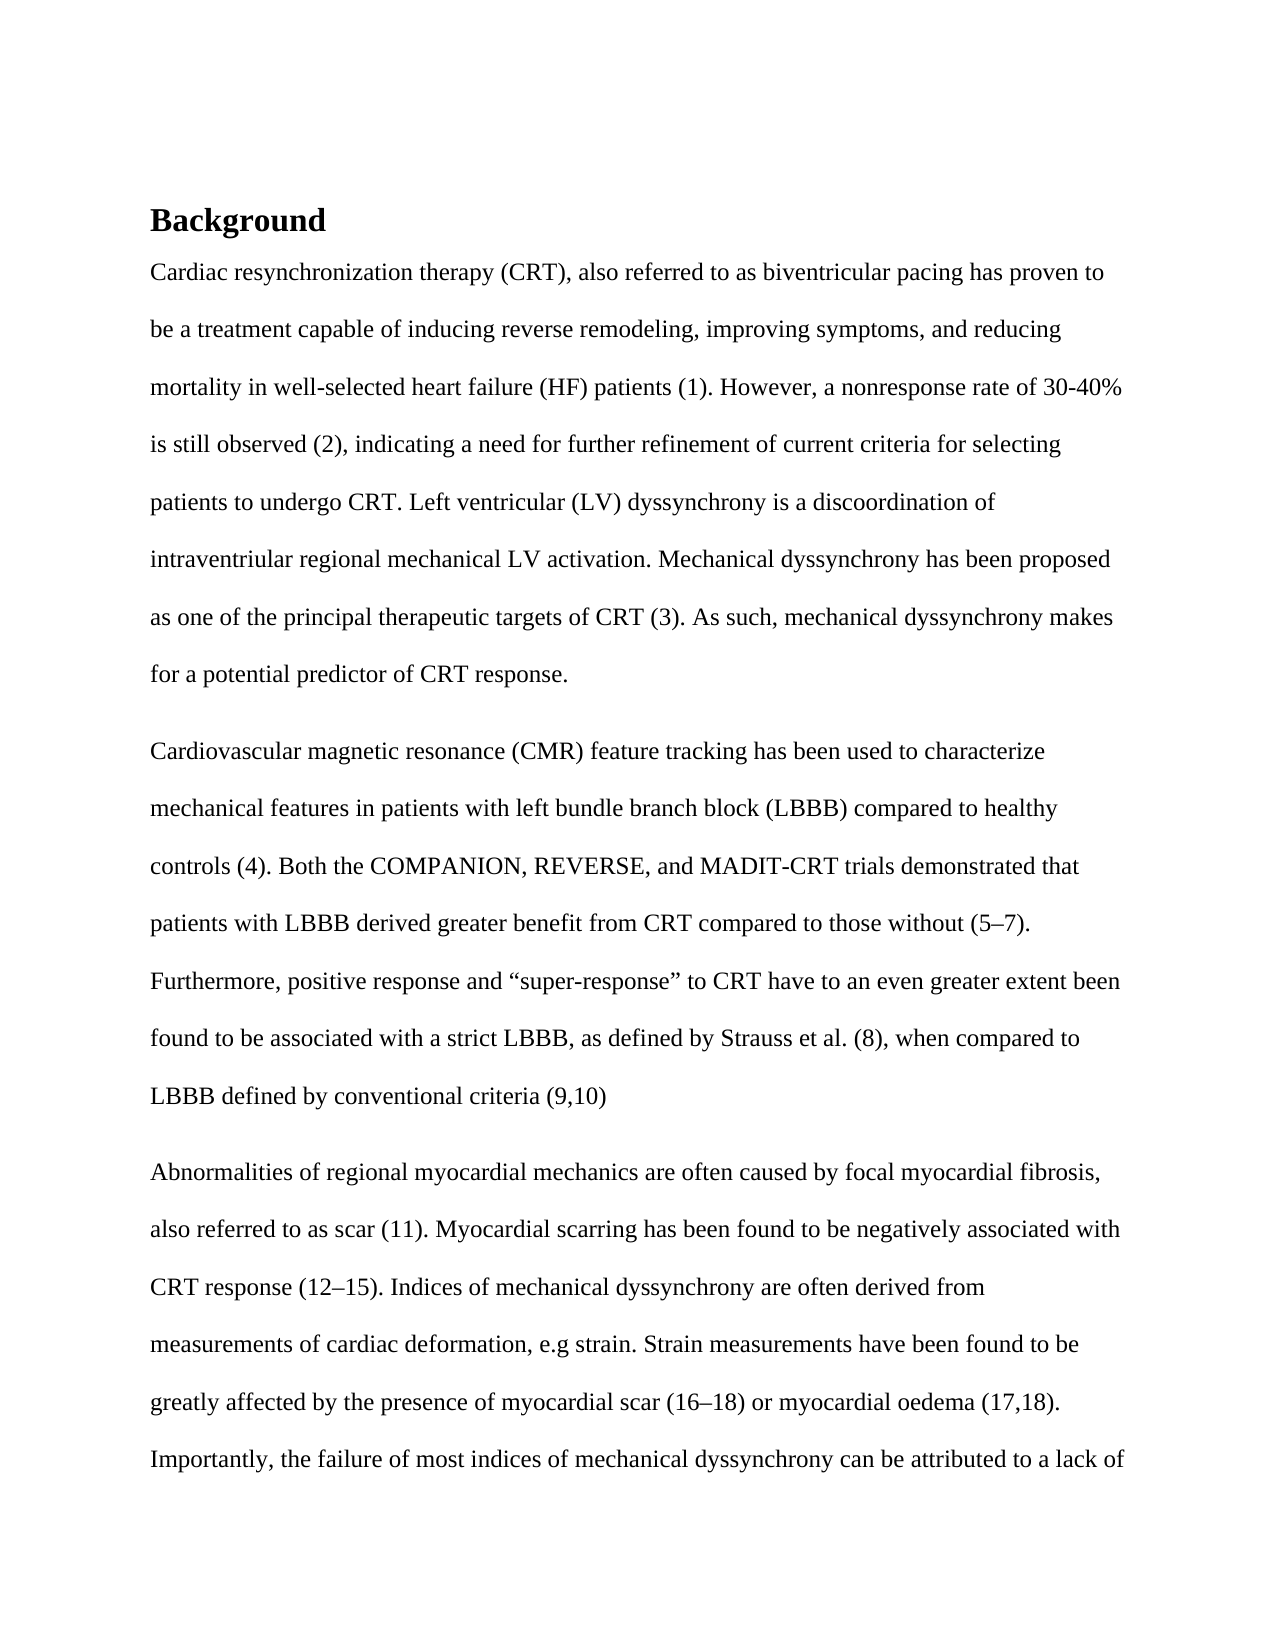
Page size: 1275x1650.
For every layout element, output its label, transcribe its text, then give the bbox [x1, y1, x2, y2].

subtitle Background [150, 200, 1125, 238]
text Cardiovascular magnetic resonance (CMR) feature tracking has been used to characterize mechanical features in patients with left bundle branch block (LBBB) compared to healthy controls (4). Both the COMPANION, REVERSE, and MADIT-CRT trials demonstrated that patients with LBBB derived greater benefit from CRT compared to those without (5–7). Furthermore, positive response and “super-response” to CRT have to an even greater extent been found to be associated with a strict LBBB, as defined by Strauss et al. (8), when compared to LBBB defined by conventional criteria (9,10) [150, 736, 1125, 1109]
text Cardiac resynchronization therapy (CRT), also referred to as biventricular pacing has proven to be a treatment capable of inducing reverse remodeling, improving symptoms, and reducing mortality in well-selected heart failure (HF) patients (1). However, a nonresponse rate of 30-40% is still observed (2), indicating a need for further refinement of current criteria for selecting patients to undergo CRT. Left ventricular (LV) dyssynchrony is a discoordination of intraventriular regional mechanical LV activation. Mechanical dyssynchrony has been proposed as one of the principal therapeutic targets of CRT (3). As such, mechanical dyssynchrony makes for a potential predictor of CRT response. [150, 257, 1125, 688]
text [150, 1157, 1125, 1473]
